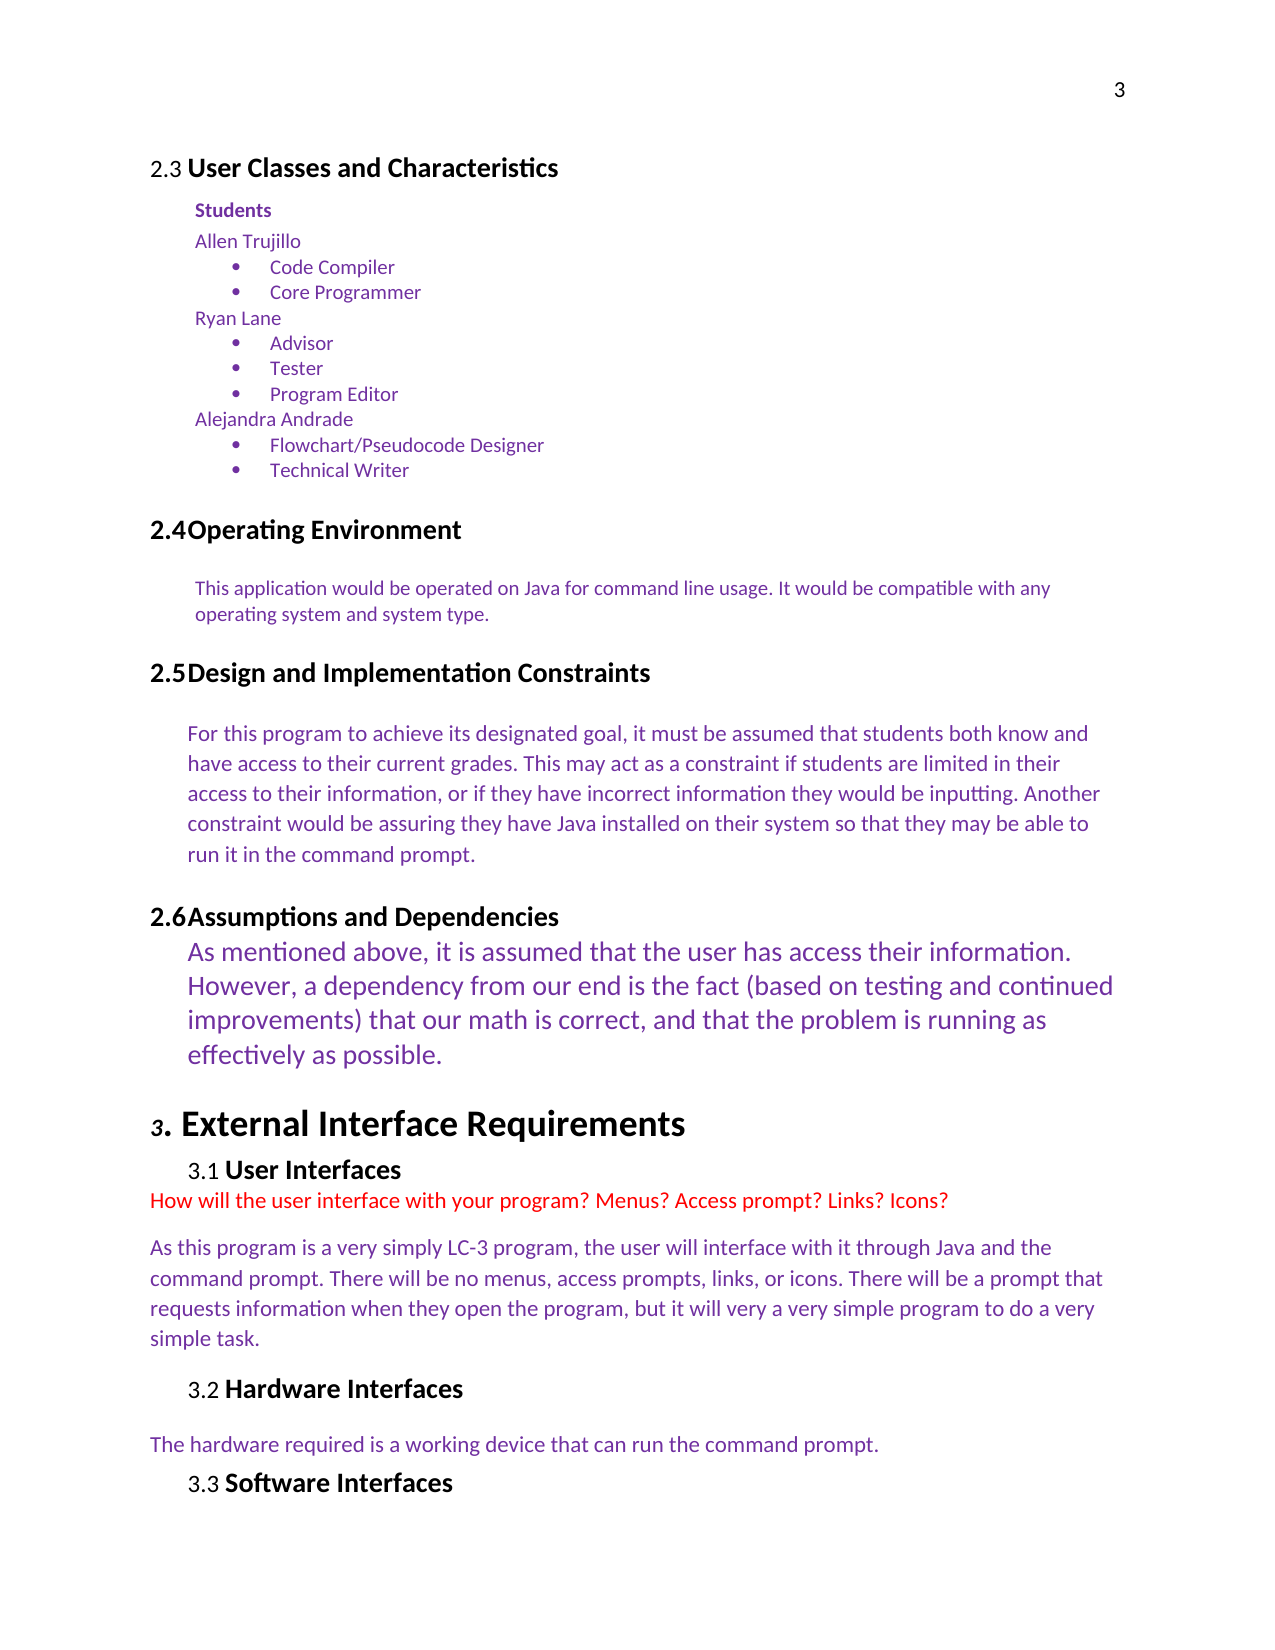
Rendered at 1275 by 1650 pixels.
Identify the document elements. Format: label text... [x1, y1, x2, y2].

list Core Programmer [232, 279, 1125, 305]
text The hardware required is a working device that can run the command prompt. [150, 1430, 1125, 1458]
list Code Compiler [232, 254, 1125, 279]
text 3. External Interface Requirements [150, 1100, 1125, 1146]
list Hardware Interfaces [187, 1371, 1125, 1405]
list Technical Writer [232, 457, 1125, 483]
list Advisor [232, 330, 1125, 356]
list Tester [232, 356, 1125, 381]
text For this program to achieve its designated goal, it must be assumed that students both know and have access to their current grades. This may act as a constraint if students are limited in their access to their information, or if they have incorrect information they would be inputting. Another constraint would be assuring they have Java installed on their system so that they may be able to run it in the command prompt. [187, 719, 1125, 868]
list User Classes and Characteristics [150, 150, 1125, 184]
list Program Editor [232, 381, 1125, 406]
text Allen Trujillo [195, 228, 1125, 254]
list Flowchart/Pseudocode Designer [232, 432, 1125, 457]
text As this program is a very simply LC-3 program, the user will interface with it through Java and the command prompt. There will be no menus, access prompts, links, or icons. There will be a prompt that requests information when they open the program, but it will very a very simple program to do a very simple task. [150, 1233, 1125, 1352]
text Alejandra Andrade [195, 406, 1125, 432]
list Design and Implementation Constraints [150, 655, 1125, 690]
text This application would be operated on Java for command line usage. It would be compatible with any operating system and system type. [195, 575, 1125, 626]
text Ryan Lane [195, 305, 1125, 330]
list Assumptions and Dependencies As mentioned above, it is assumed that the user has access their information. However, a dependency from our end is the fact (based on testing and continued improvements) that our math is correct, and that the problem is running as effectively as possible. [150, 899, 1125, 1071]
list Operating Environment [150, 512, 1125, 546]
list Software Interfaces [187, 1465, 1125, 1499]
list User Interfaces [187, 1152, 1125, 1187]
text Students [195, 197, 1125, 222]
text How will the user interface with your program? Menus? Access prompt? Links? Icons? [150, 1187, 1125, 1215]
